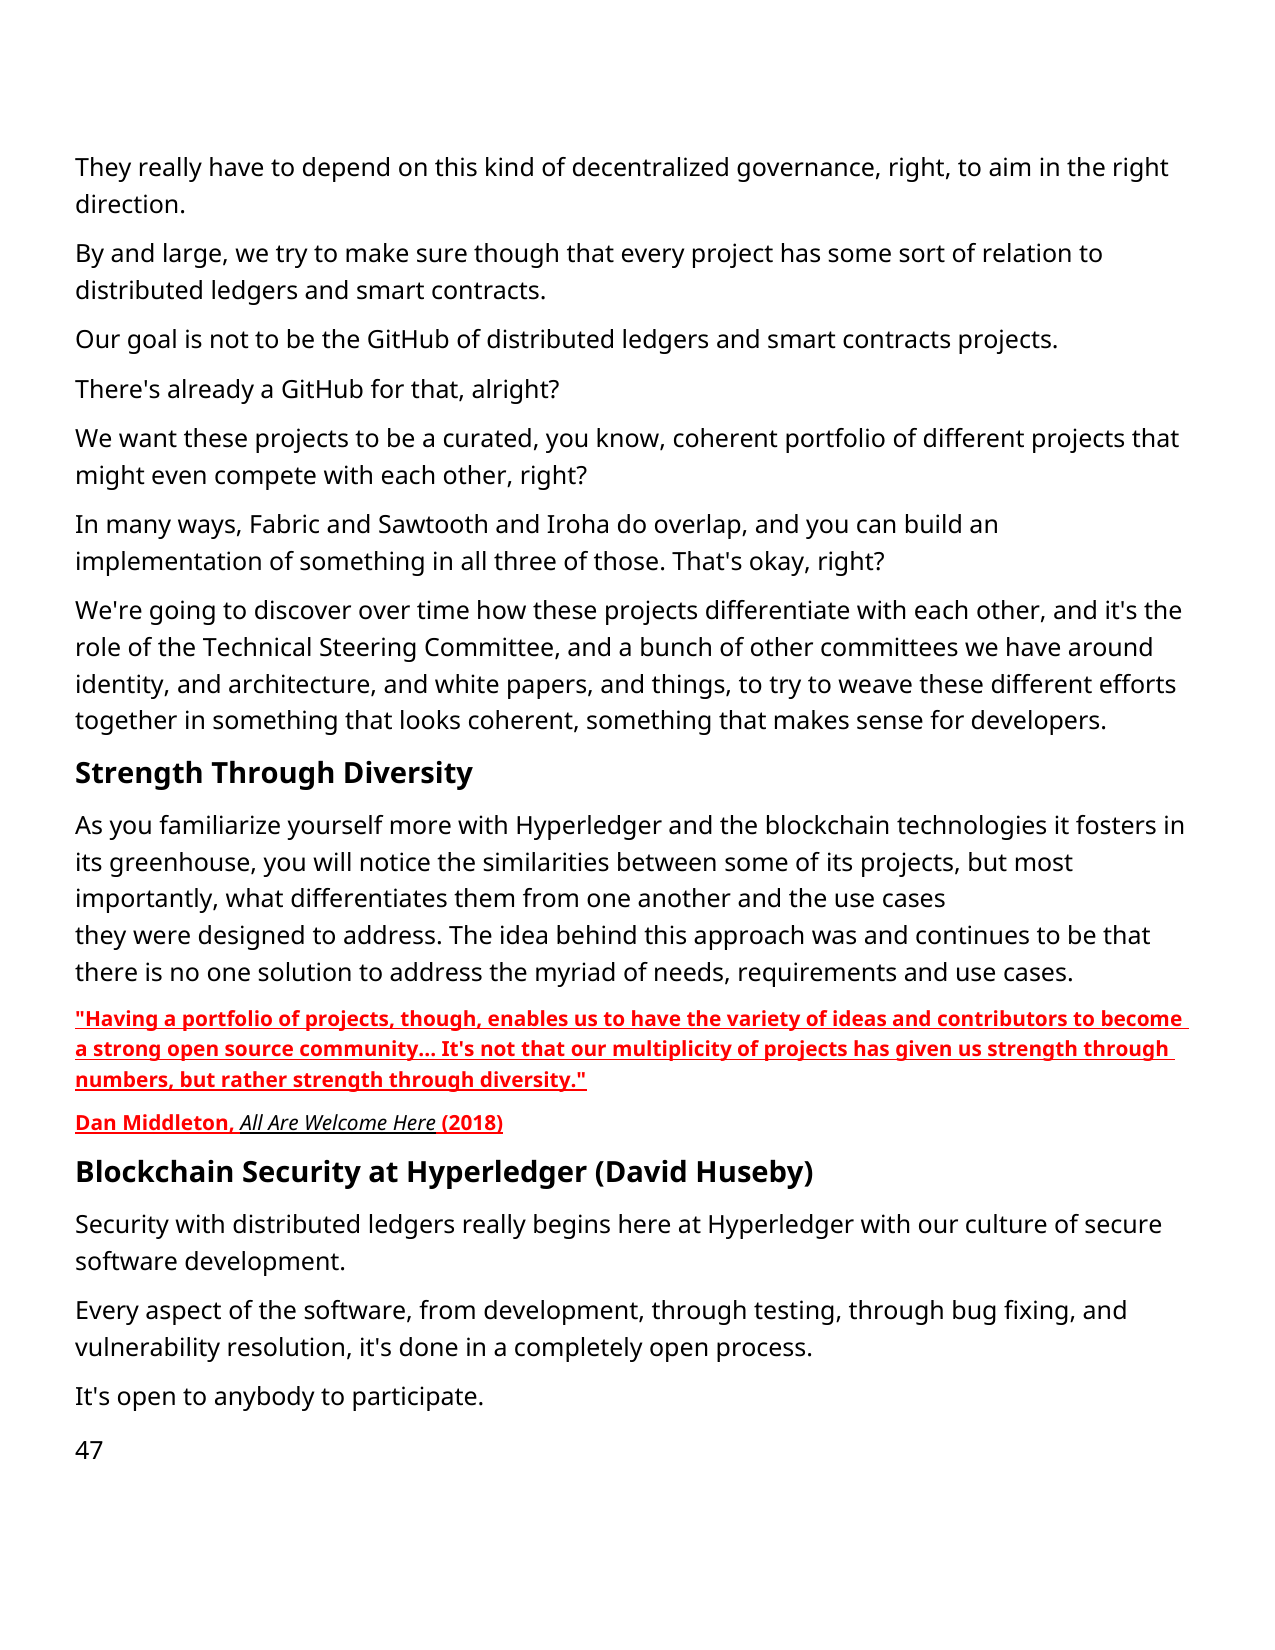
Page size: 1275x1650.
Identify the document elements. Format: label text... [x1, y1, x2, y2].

text In many ways, Fabric and Sawtooth and Iroha do overlap, and you can build an implementation of something in all three of those. That's okay, right? [75, 507, 1191, 577]
text Dan Middleton, All Are Welcome Here (2018) [75, 1108, 1191, 1137]
text Security with distributed ledgers really begins here at Hyperledger with our culture of secure software development. [75, 1207, 1191, 1278]
text As you familiarize yourself more with Hyperledger and the blockchain technologies it fosters in its greenhouse, you will notice the similarities between some of its projects, but most importantly, what differentiates them from one another and the use cases they were designed to address. The idea behind this approach was and continues to be that there is no one solution to address the myriad of needs, requirements and use cases. [75, 808, 1191, 989]
subtitle Blockchain Security at Hyperledger (David Huseby) [75, 1151, 1191, 1191]
text It's open to anybody to participate. [75, 1379, 1191, 1413]
text We want these projects to be a curated, you know, coherent portfolio of different projects that might even compete with each other, right? [75, 421, 1191, 491]
text By and large, we try to make sure though that every project has some sort of relation to distributed ledgers and smart contracts. [75, 236, 1191, 307]
text "Having a portfolio of projects, though, enables us to have the variety of ideas and contributors to become a strong open source community... It's not that our multiplicity of projects has given us strength through numbers, but rather strength through diversity." [75, 1004, 1191, 1094]
text There's already a GitHub for that, alright? [75, 371, 1191, 405]
text They really have to depend on this kind of decentralized governance, right, to aim in the right direction. [75, 150, 1191, 221]
text Every aspect of the software, from development, through testing, through bug fixing, and vulnerability resolution, it's done in a completely open process. [75, 1293, 1191, 1364]
subtitle Strength Through Diversity [75, 752, 1191, 792]
text Our goal is not to be the GitHub of distributed ledgers and smart contracts projects. [75, 322, 1191, 356]
text We're going to discover over time how these projects differentiate with each other, and it's the role of the Technical Steering Committee, and a bunch of other committees we have around identity, and architecture, and white papers, and things, to try to weave these different efforts together in something that looks coherent, something that makes sense for developers. [75, 593, 1191, 737]
